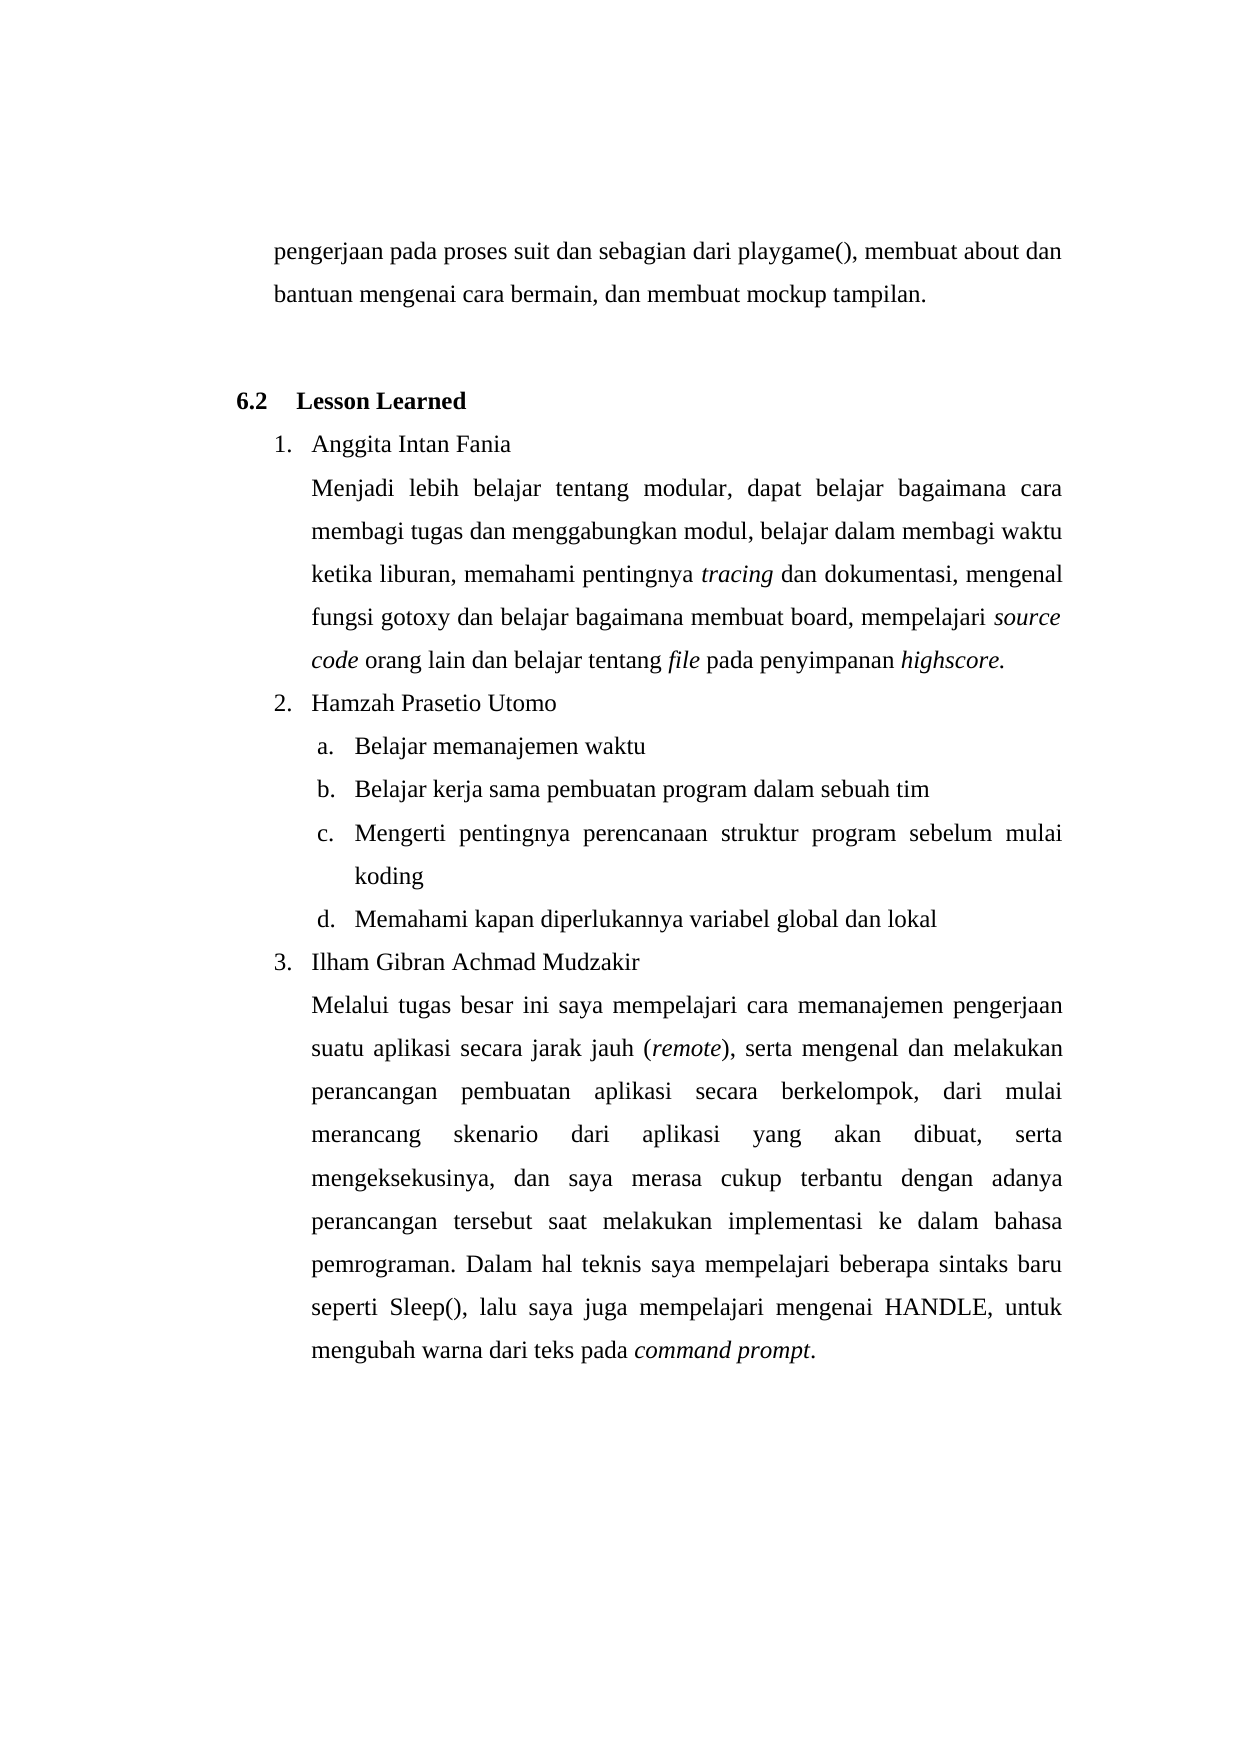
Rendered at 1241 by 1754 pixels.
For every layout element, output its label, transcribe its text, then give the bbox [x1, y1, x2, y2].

list Anggita Intan Fania [274, 429, 1063, 458]
list Belajar memanajemen waktu [317, 731, 1063, 760]
list Melalui tugas besar ini saya mempelajari cara memanajemen pengerjaan suatu aplikasi secara jarak jauh (remote), serta mengenal dan melakukan perancangan pembuatan aplikasi secara berkelompok, dari mulai merancang skenario dari aplikasi yang akan dibuat, serta mengeksekusinya, dan saya merasa cukup terbantu dengan adanya perancangan tersebut saat melakukan implementasi ke dalam bahasa pemrograman. Dalam hal teknis saya mempelajari beberapa sintaks baru seperti Sleep(), lalu saya juga mempelajari mengenai HANDLE, untuk mengubah warna dari teks pada command prompt. [311, 990, 1063, 1364]
list Menjadi lebih belajar tentang modular, dapat belajar bagaimana cara membagi tugas dan menggabungkan modul, belajar dalam membagi waktu ketika liburan, memahami pentingnya tracing dan dokumentasi, mengenal fungsi gotoxy dan belajar bagaimana membuat board, mempelajari source code orang lain dan belajar tentang file pada penyimpanan highscore. [311, 473, 1063, 674]
list Belajar kerja sama pembuatan program dalam sebuah tim [317, 774, 1063, 803]
list Hamzah Prasetio Utomo [274, 688, 1063, 717]
list Memahami kapan diperlukannya variabel global dan lokal [317, 904, 1063, 933]
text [274, 236, 1063, 308]
list Ilham Gibran Achmad Mudzakir [274, 947, 1063, 976]
subtitle Lesson Learned [236, 386, 1063, 415]
list Mengerti pentingnya perencanaan struktur program sebelum mulai koding [317, 818, 1063, 889]
